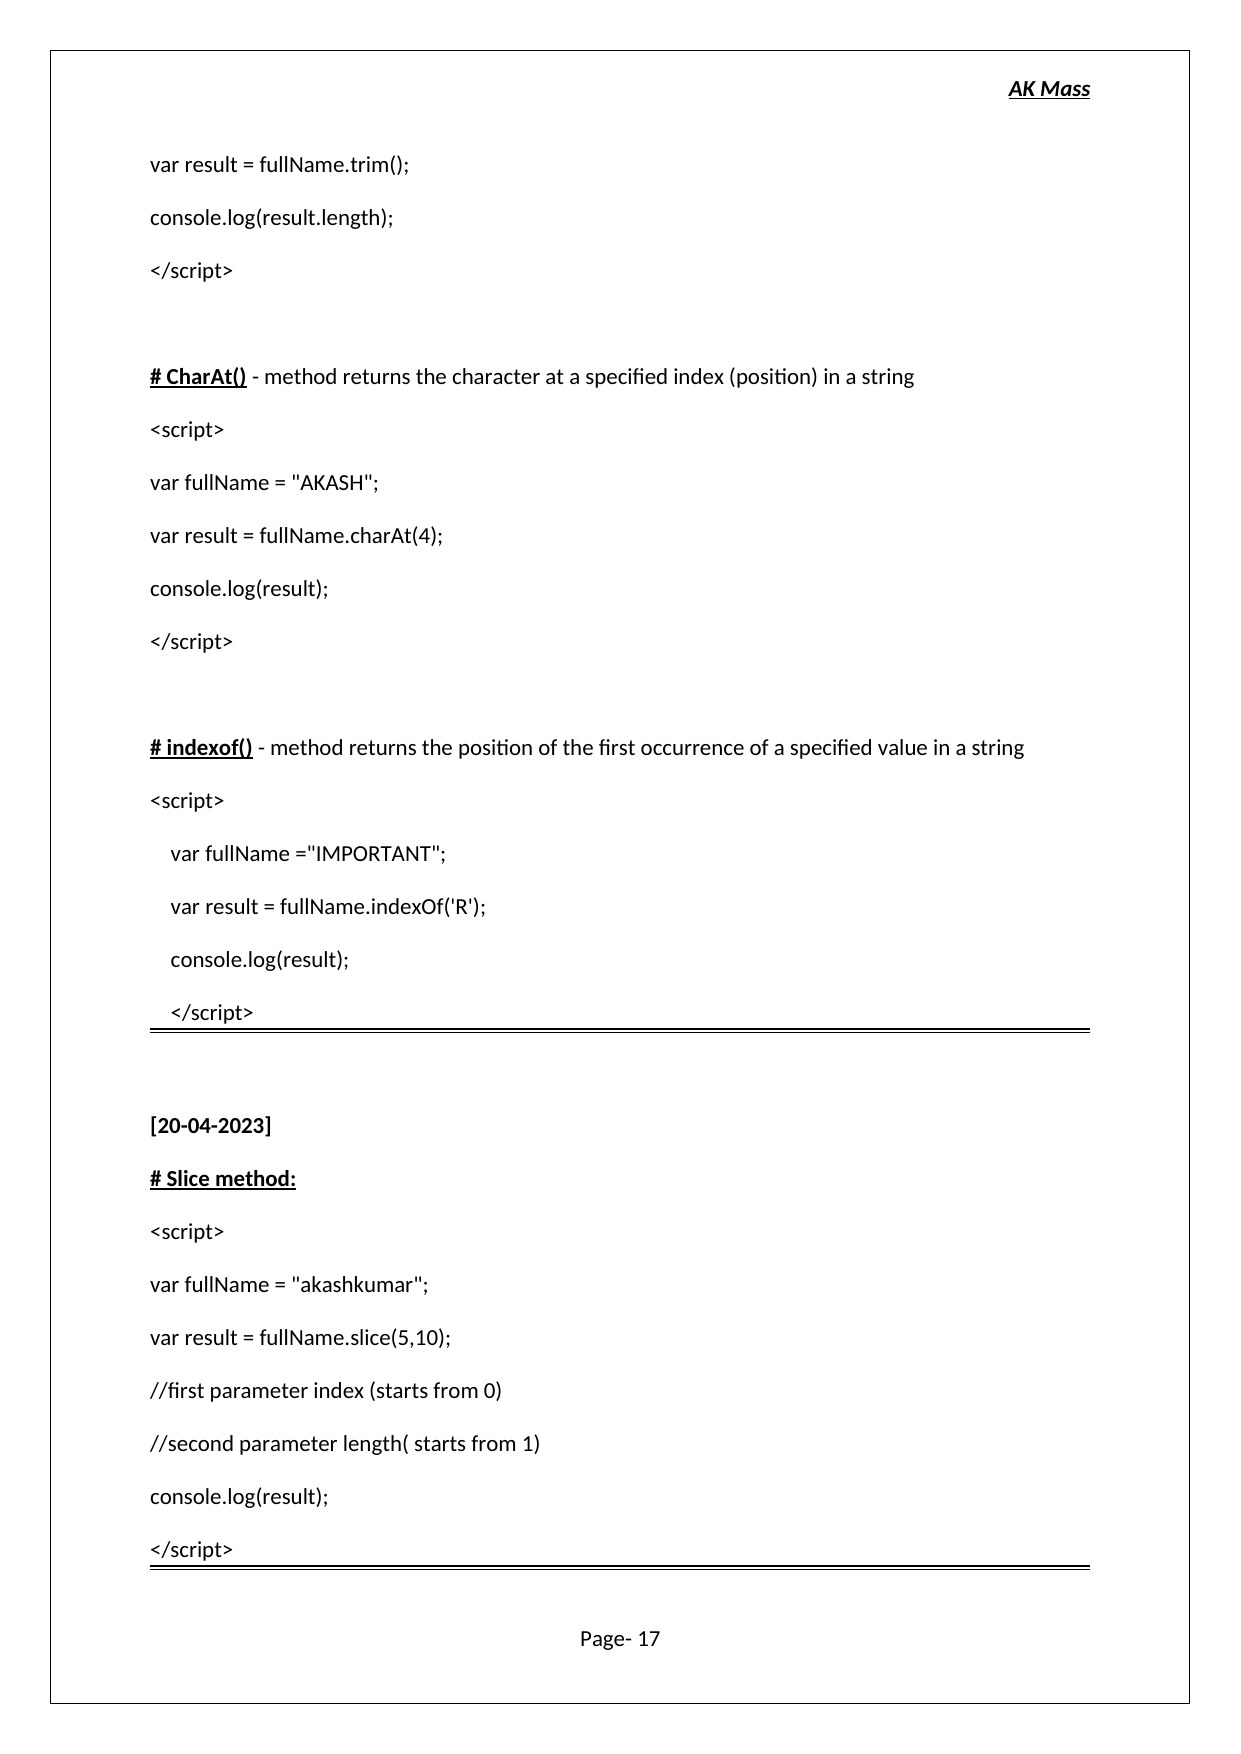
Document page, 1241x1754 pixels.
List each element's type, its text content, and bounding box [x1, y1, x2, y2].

text # Slice method: [150, 1164, 1090, 1192]
text //second parameter length( starts from 1) [150, 1429, 1090, 1457]
text console.log(result); [150, 1482, 1090, 1510]
text <script> [150, 1217, 1090, 1245]
text [20-04-2023] [150, 1111, 1090, 1139]
text console.log(result.length); [150, 203, 1090, 231]
text var fullName = "AKASH"; [150, 468, 1090, 496]
text console.log(result); [150, 945, 1090, 973]
text console.log(result); [150, 574, 1090, 602]
text <script> [150, 415, 1090, 443]
text # indexof() - method returns the position of the first occurrence of a specified value in a string [150, 733, 1090, 761]
text # CharAt() - method returns the character at a specified index (position) in a string [150, 362, 1090, 390]
text </script> [150, 256, 1090, 284]
text var result = fullName.slice(5,10); [150, 1323, 1090, 1351]
text </script> [150, 627, 1090, 655]
text var result = fullName.indexOf('R'); [150, 892, 1090, 920]
text <script> [150, 786, 1090, 814]
text </script> [150, 998, 1090, 1028]
text var fullName = "akashkumar"; [150, 1270, 1090, 1298]
text var result = fullName.trim(); [150, 150, 1090, 178]
text var result = fullName.charAt(4); [150, 521, 1090, 549]
text //first parameter index (starts from 0) [150, 1376, 1090, 1404]
text </script> [150, 1535, 1090, 1565]
text var fullName ="IMPORTANT"; [150, 839, 1090, 867]
